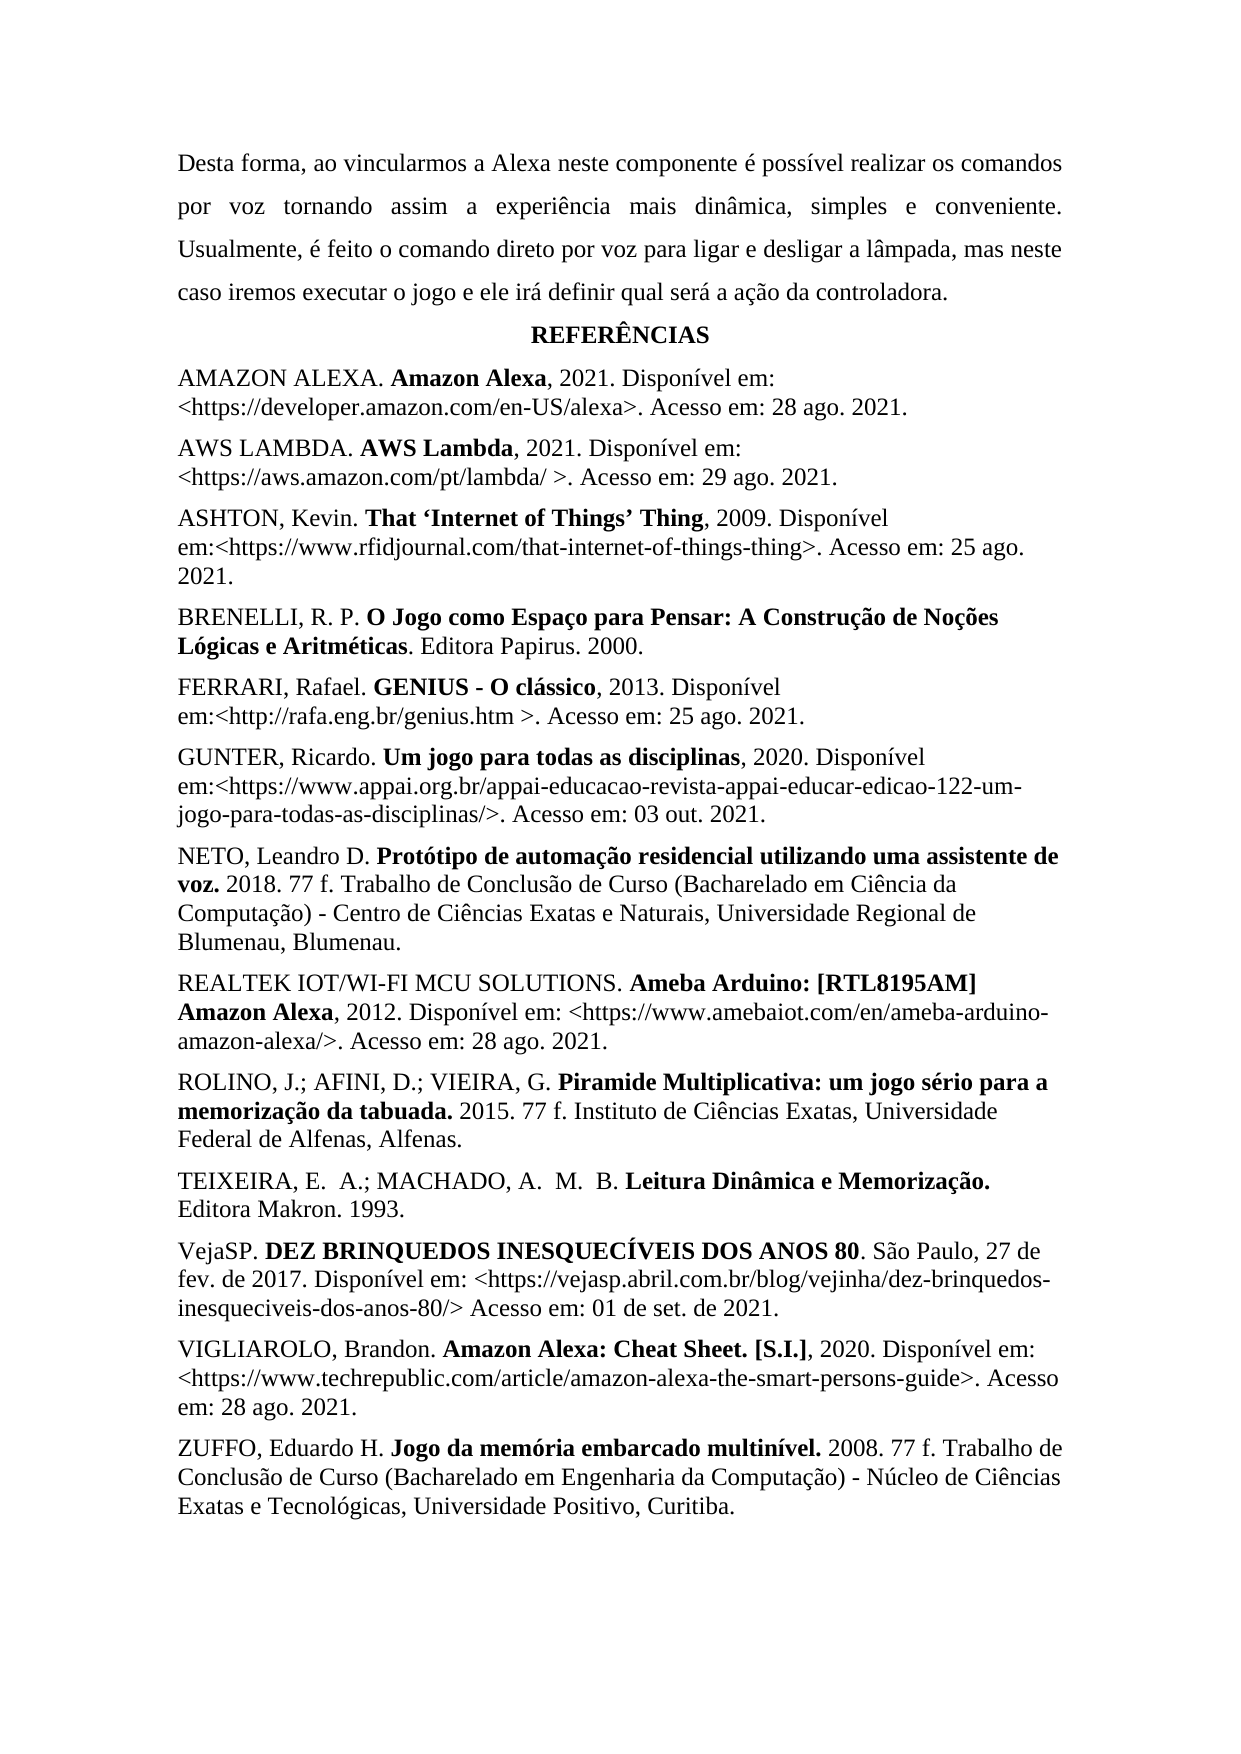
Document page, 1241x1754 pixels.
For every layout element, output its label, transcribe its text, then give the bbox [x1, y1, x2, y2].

text NETO, Leandro D. Protótipo de automação residencial utilizando uma assistente de voz. 2018. 77 f. Trabalho de Conclusão de Curso (Bacharelado em Ciência da Computação) - Centro de Ciências Exatas e Naturais, Universidade Regional de Blumenau, Blumenau. [177, 841, 1063, 956]
text ZUFFO, Eduardo H. Jogo da memória embarcado multinível. 2008. 77 f. Trabalho de Conclusão de Curso (Bacharelado em Engenharia da Computação) - Núcleo de Ciências Exatas e Tecnológicas, Universidade Positivo, Curitiba. [177, 1433, 1063, 1519]
text ROLINO, J.; AFINI, D.; VIEIRA, G. Piramide Multiplicativa: um jogo sério para a memorização da tabuada. 2015. 77 f. Instituto de Ciências Exatas, Universidade Federal de Alfenas, Alfenas. [177, 1067, 1063, 1153]
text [177, 148, 1063, 306]
text AWS LAMBDA. AWS Lambda, 2021. Disponível em: <https://aws.amazon.com/pt/lambda/ >. Acesso em: 29 ago. 2021. [177, 433, 1063, 491]
text ASHTON, Kevin. That ‘Internet of Things’ Thing, 2009. Disponível em:<https://www.rfidjournal.com/that-internet-of-things-thing>. Acesso em: 25 ago. 2021. [177, 503, 1063, 589]
text AMAZON ALEXA. Amazon Alexa, 2021. Disponível em: <https://developer.amazon.com/en-US/alexa>. Acesso em: 28 ago. 2021. [177, 363, 1063, 421]
text FERRARI, Rafael. GENIUS - O clássico, 2013. Disponível em:<http://rafa.eng.br/genius.htm >. Acesso em: 25 ago. 2021. [177, 672, 1063, 729]
text REALTEK IOT/WI-FI MCU SOLUTIONS. Ameba Arduino: [RTL8195AM] Amazon Alexa, 2012. Disponível em: <https://www.amebaiot.com/en/ameba-arduino-amazon-alexa/>. Acesso em: 28 ago. 2021. [177, 968, 1063, 1054]
text VejaSP. DEZ BRINQUEDOS INESQUECÍVEIS DOS ANOS 80. São Paulo, 27 de fev. de 2017. Disponível em: <https://vejasp.abril.com.br/blog/vejinha/dez-brinquedos-inesqueciveis-dos-anos-80/> Acesso em: 01 de set. de 2021. [177, 1236, 1063, 1322]
text Referências [177, 320, 1063, 349]
text BRENELLI, R. P. O Jogo como Espaço para Pensar: A Construção de Noções Lógicas e Aritméticas. Editora Papirus. 2000. [177, 602, 1063, 659]
text GUNTER, Ricardo. Um jogo para todas as disciplinas, 2020. Disponível em:<https://www.appai.org.br/appai-educacao-revista-appai-educar-edicao-122-um-jogo-para-todas-as-disciplinas/>. Acesso em: 03 out. 2021. [177, 742, 1063, 828]
text VIGLIAROLO, Brandon. Amazon Alexa: Cheat Sheet. [S.I.], 2020. Disponível em: <https://www.techrepublic.com/article/amazon-alexa-the-smart-persons-guide>. Acesso em: 28 ago. 2021. [177, 1334, 1063, 1421]
text TEIXEIRA, E. A.; MACHADO, A. M. B. Leitura Dinâmica e Memorização. Editora Makron. 1993. [177, 1166, 1063, 1223]
